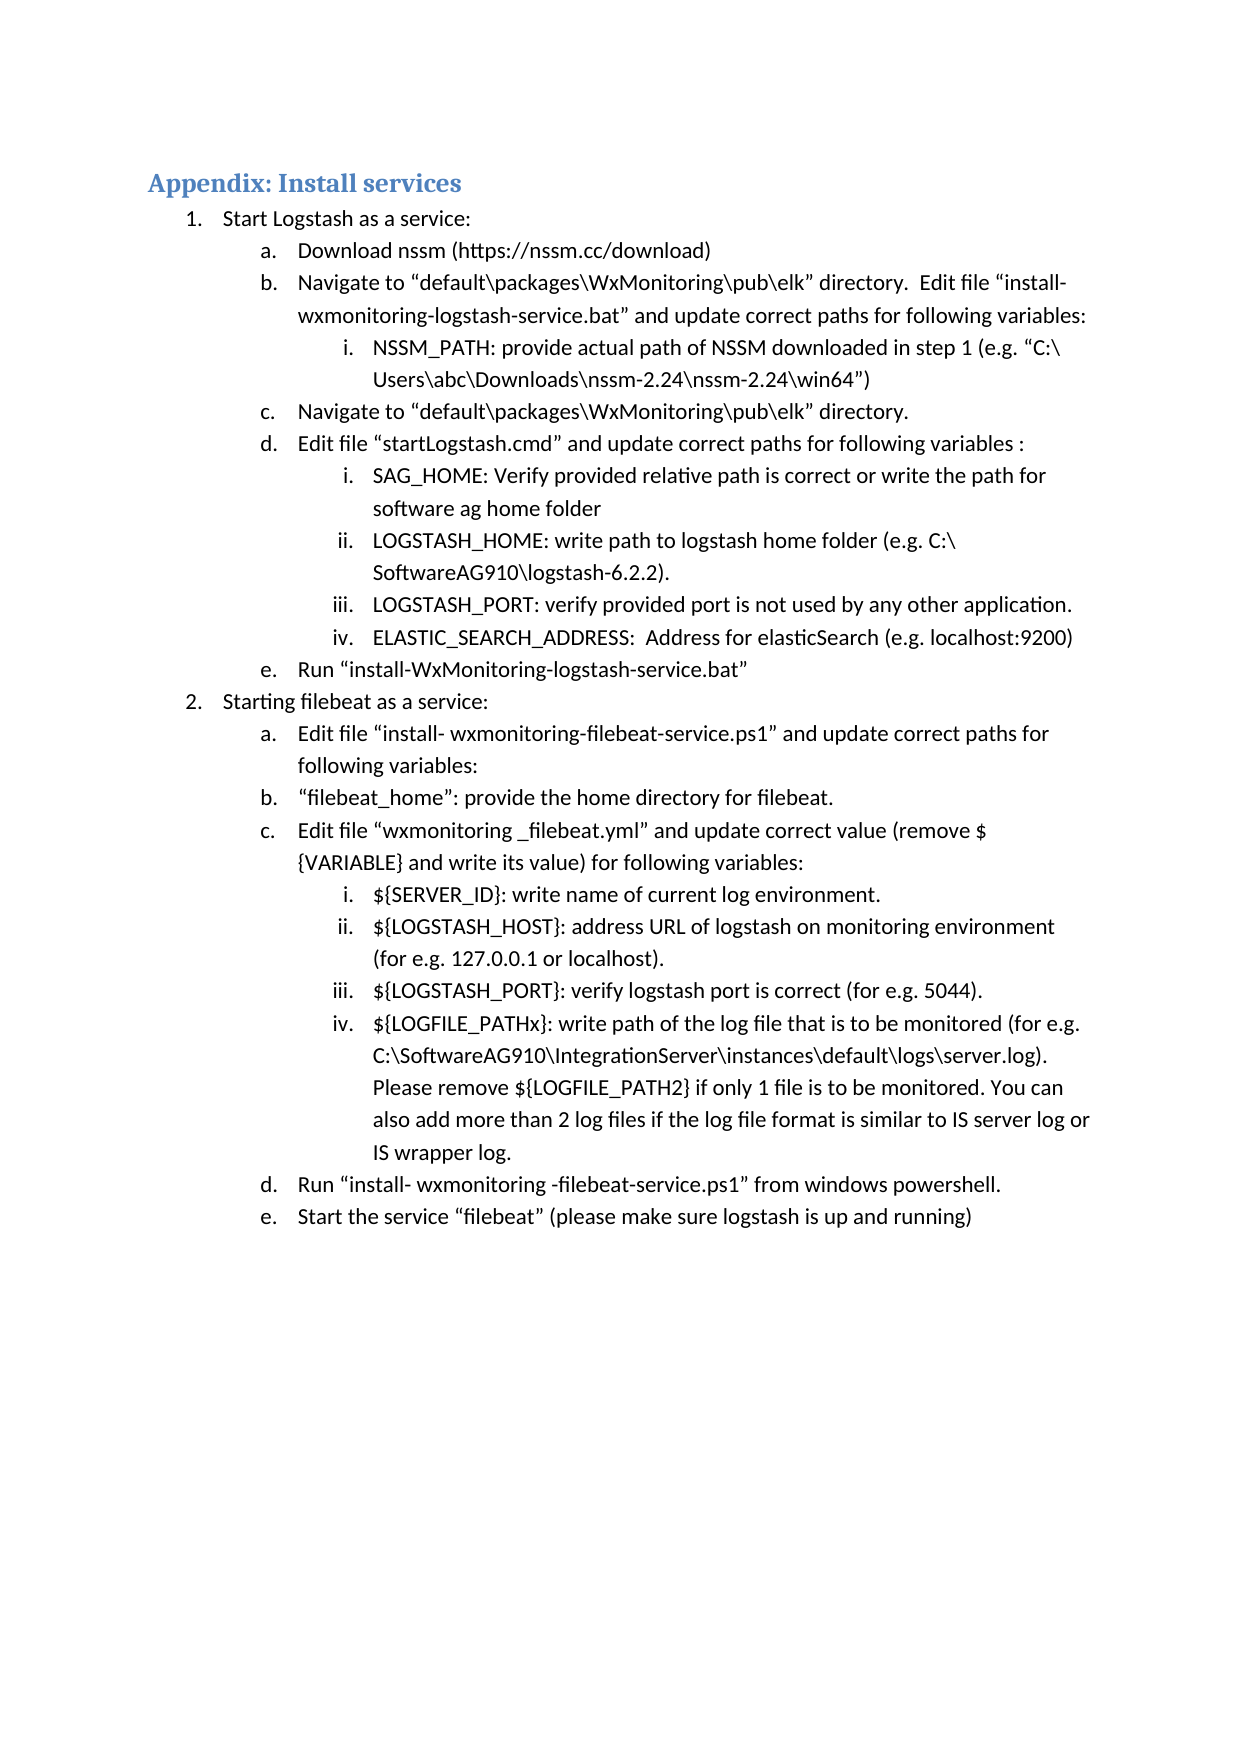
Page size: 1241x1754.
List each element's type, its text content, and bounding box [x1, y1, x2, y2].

list Start Logstash as a service: [185, 204, 1093, 232]
list Edit file “startLogstash.cmd” and update correct paths for following variables : [260, 429, 1093, 457]
list Run “install-WxMonitoring-logstash-service.bat” [260, 655, 1093, 683]
list “filebeat_home”: provide the home directory for filebeat. [260, 783, 1093, 812]
list LOGSTASH_PORT: verify provided port is not used by any other application. [354, 590, 1093, 618]
list Start the service “filebeat” (please make sure logstash is up and running) [260, 1202, 1093, 1230]
list ELASTIC_SEARCH_ADDRESS: Address for elasticSearch (e.g. localhost:9200) [354, 623, 1093, 651]
list NSSM_PATH: provide actual path of NSSM downloaded in step 1 (e.g. “C:\Users\abc\Downloads\nssm-2.24\nssm-2.24\win64”) [354, 333, 1093, 393]
list ${LOGFILE_PATHx}: write path of the log file that is to be monitored (for e.g. C:\SoftwareAG910\IntegrationServer\instances\default\logs\server.log). Please remove ${LOGFILE_PATH2} if only 1 file is to be monitored. You can also add more than 2 log files if the log file format is similar to IS server log or IS wrapper log. [354, 1009, 1093, 1166]
list LOGSTASH_HOME: write path to logstash home folder (e.g. C:\SoftwareAG910\logstash-6.2.2). [354, 526, 1093, 586]
list Starting filebeat as a service: [185, 687, 1093, 715]
list Edit file “wxmonitoring _filebeat.yml” and update correct value (remove ${VARIABLE} and write its value) for following variables: [260, 816, 1093, 876]
list SAG_HOME: Verify provided relative path is correct or write the path for software ag home folder [354, 462, 1093, 522]
list Navigate to “default\packages\WxMonitoring\pub\elk” directory. Edit file “install-wxmonitoring-logstash-service.bat” and update correct paths for following variables: [260, 268, 1093, 329]
list Run “install- wxmonitoring -filebeat-service.ps1” from windows powershell. [260, 1170, 1093, 1198]
list Edit file “install- wxmonitoring-filebeat-service.ps1” and update correct paths for following variables: [260, 719, 1093, 779]
list Download nssm (https://nssm.cc/download) [260, 236, 1093, 264]
subtitle Appendix: Install services [148, 168, 1093, 199]
list ${LOGSTASH_HOST}: address URL of logstash on monitoring environment (for e.g. 127.0.0.1 or localhost). [354, 912, 1093, 972]
list ${LOGSTASH_PORT}: verify logstash port is correct (for e.g. 5044). [354, 977, 1093, 1005]
list ${SERVER_ID}: write name of current log environment. [354, 880, 1093, 908]
list Navigate to “default\packages\WxMonitoring\pub\elk” directory. [260, 397, 1093, 425]
